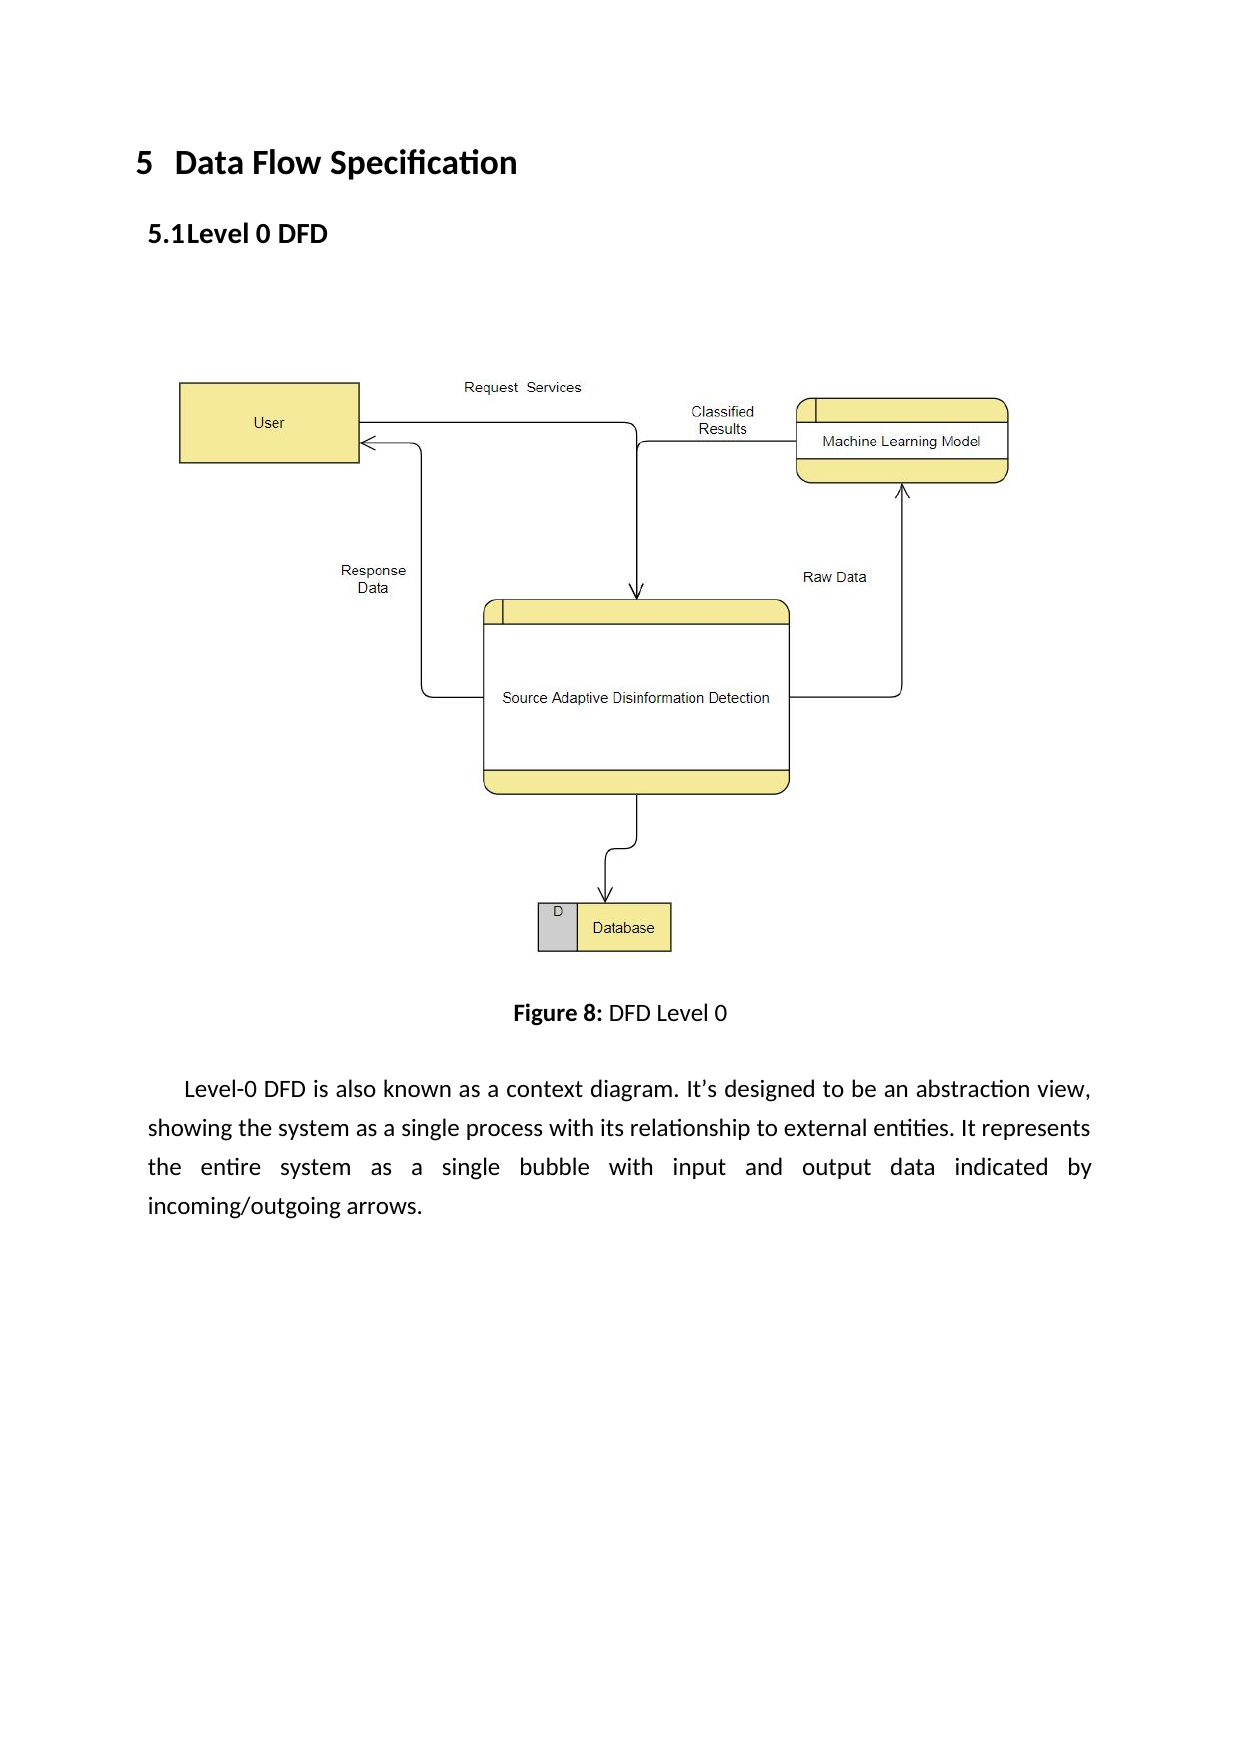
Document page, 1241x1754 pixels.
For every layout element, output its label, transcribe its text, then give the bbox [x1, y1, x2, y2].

text Figure 8: DFD Level 0 [201, 997, 1039, 1027]
subtitle Data Flow Specification [135, 139, 1105, 184]
picture [147, 286, 1031, 966]
text Level-0 DFD is also known as a context diagram. It’s designed to be an abstraction view, showing the system as a single process with its relationship to external entities. It represents the entire system as a single bubble with input and output data indicated by incoming/outgoing arrows. [148, 1073, 1093, 1221]
subtitle Level 0 DFD [147, 216, 1105, 251]
